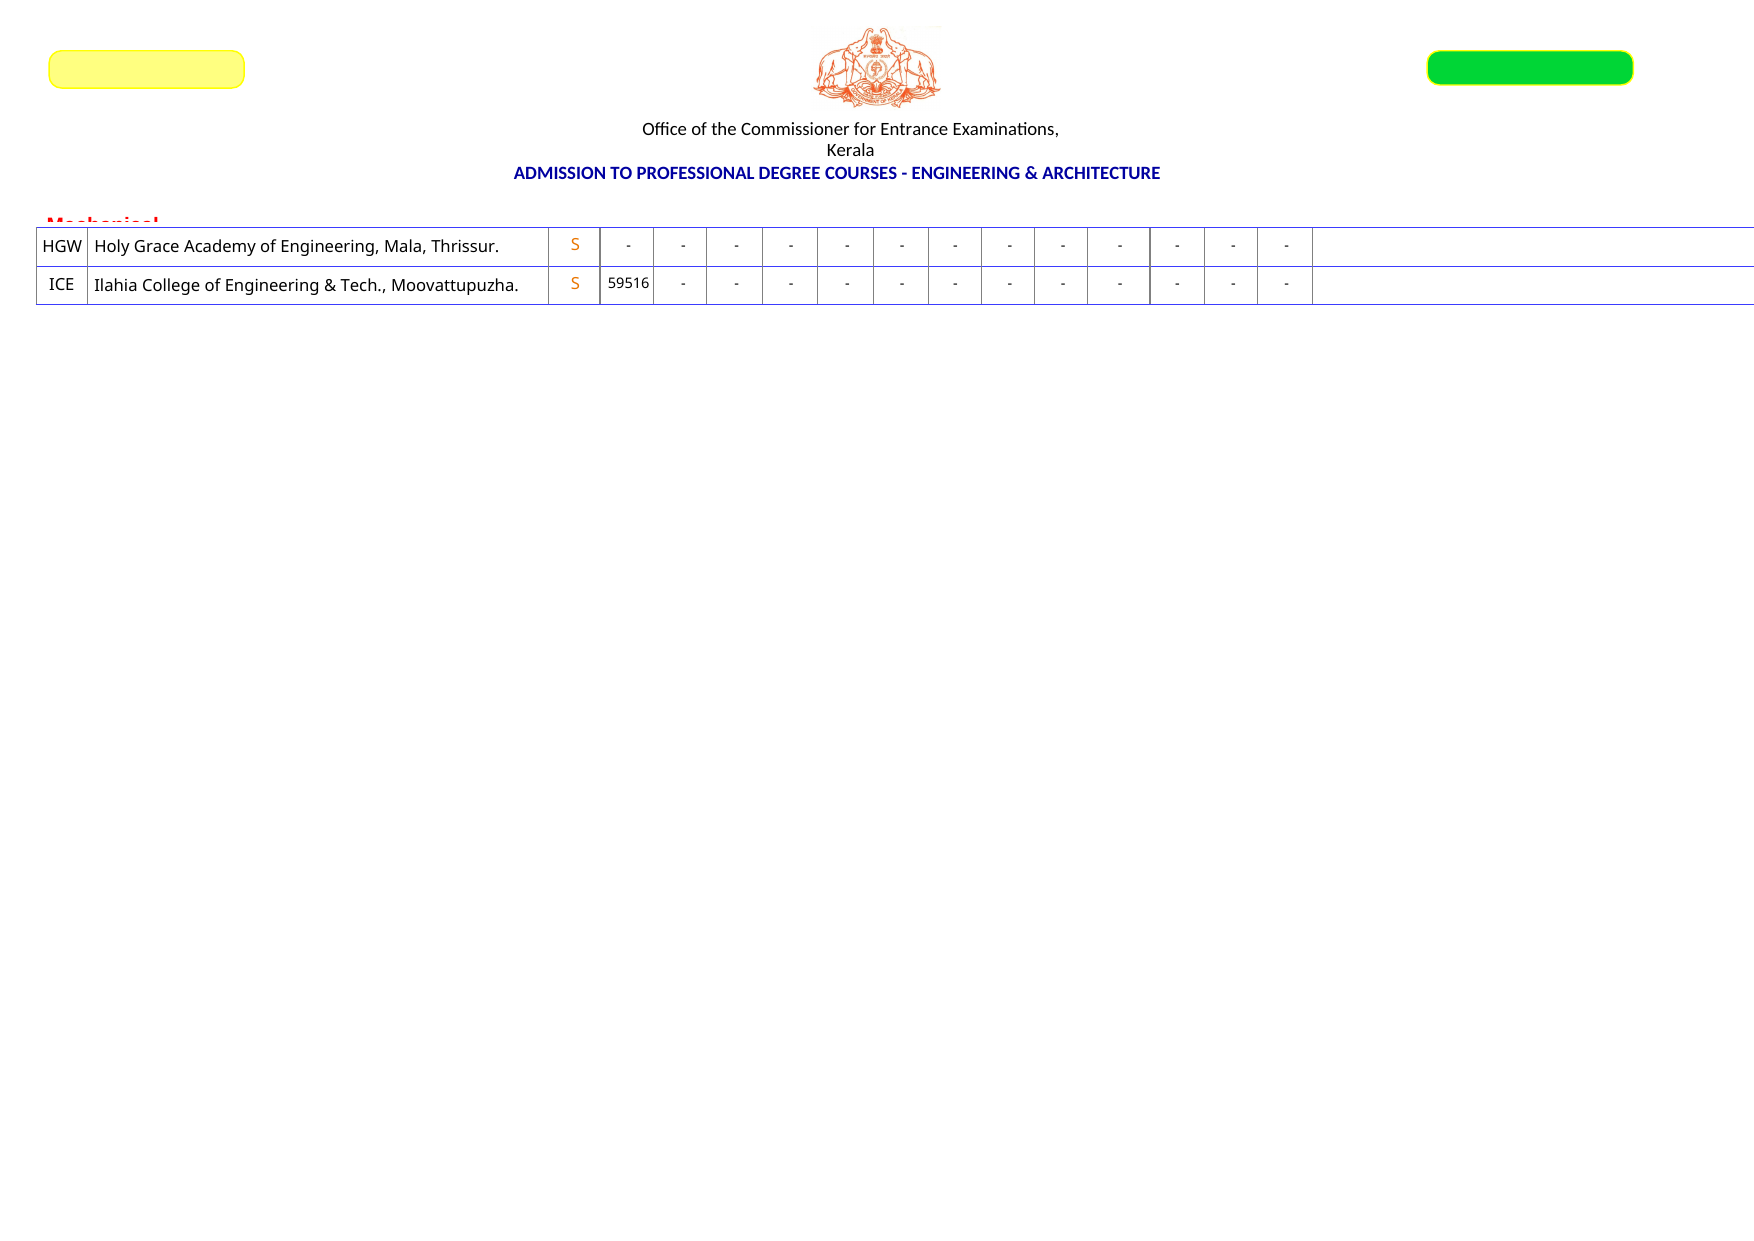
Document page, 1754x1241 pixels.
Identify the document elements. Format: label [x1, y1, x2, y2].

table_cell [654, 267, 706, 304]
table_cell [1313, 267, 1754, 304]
picture [811, 26, 942, 111]
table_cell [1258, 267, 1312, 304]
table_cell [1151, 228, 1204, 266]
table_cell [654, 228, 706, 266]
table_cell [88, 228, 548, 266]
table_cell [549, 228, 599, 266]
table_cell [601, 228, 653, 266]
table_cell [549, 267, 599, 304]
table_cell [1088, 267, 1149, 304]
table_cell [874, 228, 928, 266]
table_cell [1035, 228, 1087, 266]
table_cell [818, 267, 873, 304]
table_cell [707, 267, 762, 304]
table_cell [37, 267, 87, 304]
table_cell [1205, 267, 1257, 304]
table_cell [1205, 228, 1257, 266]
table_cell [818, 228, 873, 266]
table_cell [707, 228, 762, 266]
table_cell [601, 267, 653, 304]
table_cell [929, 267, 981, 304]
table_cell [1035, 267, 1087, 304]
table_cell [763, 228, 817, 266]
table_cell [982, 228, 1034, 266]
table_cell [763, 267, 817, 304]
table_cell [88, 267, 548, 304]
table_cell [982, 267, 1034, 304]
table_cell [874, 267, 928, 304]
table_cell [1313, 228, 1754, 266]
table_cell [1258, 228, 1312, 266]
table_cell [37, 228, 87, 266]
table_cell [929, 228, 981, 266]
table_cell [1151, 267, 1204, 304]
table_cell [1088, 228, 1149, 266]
